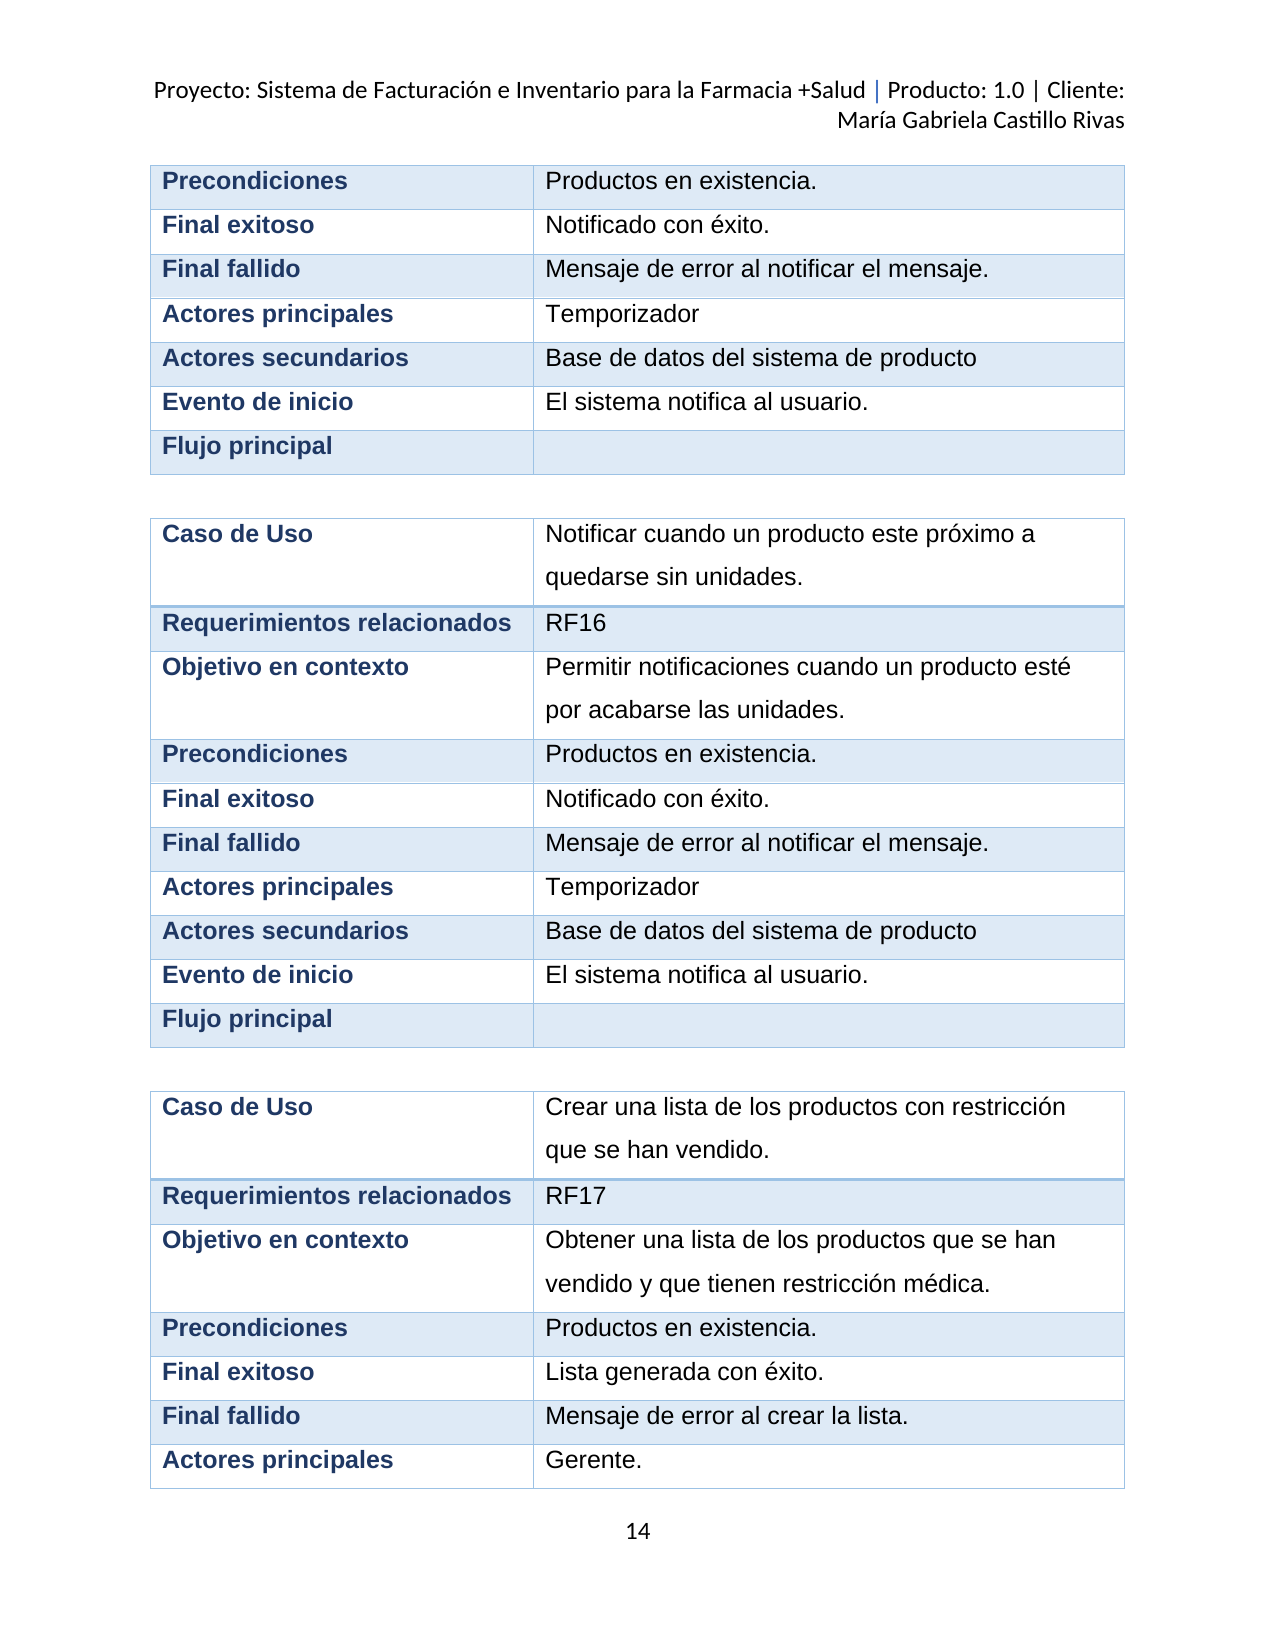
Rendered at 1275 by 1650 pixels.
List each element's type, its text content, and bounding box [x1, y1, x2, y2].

table_cell Flujo principal [151, 1004, 533, 1047]
table_cell Temporizador [534, 299, 1124, 342]
table_cell Flujo principal [151, 431, 533, 474]
table_cell Final fallido [151, 828, 533, 871]
table_cell Actores secundarios [151, 916, 533, 959]
table_cell Requerimientos relacionados [151, 1181, 533, 1224]
table_cell Base de datos del sistema de producto [534, 916, 1124, 959]
table_cell Temporizador [534, 872, 1124, 915]
table_cell Lista generada con éxito. [534, 1357, 1124, 1400]
table_header Caso de Uso [151, 1092, 533, 1178]
table_cell Notificado con éxito. [534, 784, 1124, 827]
table_cell Productos en existencia. [534, 1313, 1124, 1356]
table_cell Mensaje de error al notificar el mensaje. [534, 828, 1124, 871]
table_cell Final exitoso [151, 1357, 533, 1400]
table_cell Final exitoso [151, 210, 533, 253]
table_cell Precondiciones [151, 1313, 533, 1356]
table_cell El sistema notifica al usuario. [534, 387, 1124, 430]
table_cell Final fallido [151, 1401, 533, 1444]
table_cell Objetivo en contexto [151, 1225, 533, 1312]
table_cell Actores principales [151, 872, 533, 915]
table_cell [534, 1004, 1124, 1047]
table_cell Permitir notificaciones cuando un producto esté por acabarse las unidades. [534, 652, 1124, 738]
table_cell Objetivo en contexto [151, 652, 533, 738]
table_header Caso de Uso [151, 519, 533, 605]
table_cell Evento de inicio [151, 960, 533, 1003]
table_cell Mensaje de error al crear la lista. [534, 1401, 1124, 1444]
table_cell Gerente. [534, 1445, 1124, 1488]
table_cell Final exitoso [151, 784, 533, 827]
table_cell Requerimientos relacionados [151, 608, 533, 651]
table_cell Actores principales [151, 1445, 533, 1488]
table_header Notificar cuando un producto este próximo a quedarse sin unidades. [534, 519, 1124, 605]
table_cell RF17 [534, 1181, 1124, 1224]
table_cell Productos en existencia. [534, 740, 1124, 782]
table_cell Productos en existencia. [534, 166, 1124, 209]
table_cell Actores secundarios [151, 343, 533, 386]
table_cell Final fallido [151, 255, 533, 297]
table_cell Precondiciones [151, 166, 533, 209]
table_cell El sistema notifica al usuario. [534, 960, 1124, 1003]
table_cell RF16 [534, 608, 1124, 651]
table_cell [534, 431, 1124, 474]
table_cell Actores principales [151, 299, 533, 342]
table_cell Obtener una lista de los productos que se han vendido y que tienen restricción médica. [534, 1225, 1124, 1312]
table_cell Mensaje de error al notificar el mensaje. [534, 255, 1124, 297]
table_cell Notificado con éxito. [534, 210, 1124, 253]
table_cell Base de datos del sistema de producto [534, 343, 1124, 386]
table_cell Precondiciones [151, 740, 533, 782]
table_cell Evento de inicio [151, 387, 533, 430]
table_header Crear una lista de los productos con restricción que se han vendido. [534, 1092, 1124, 1178]
